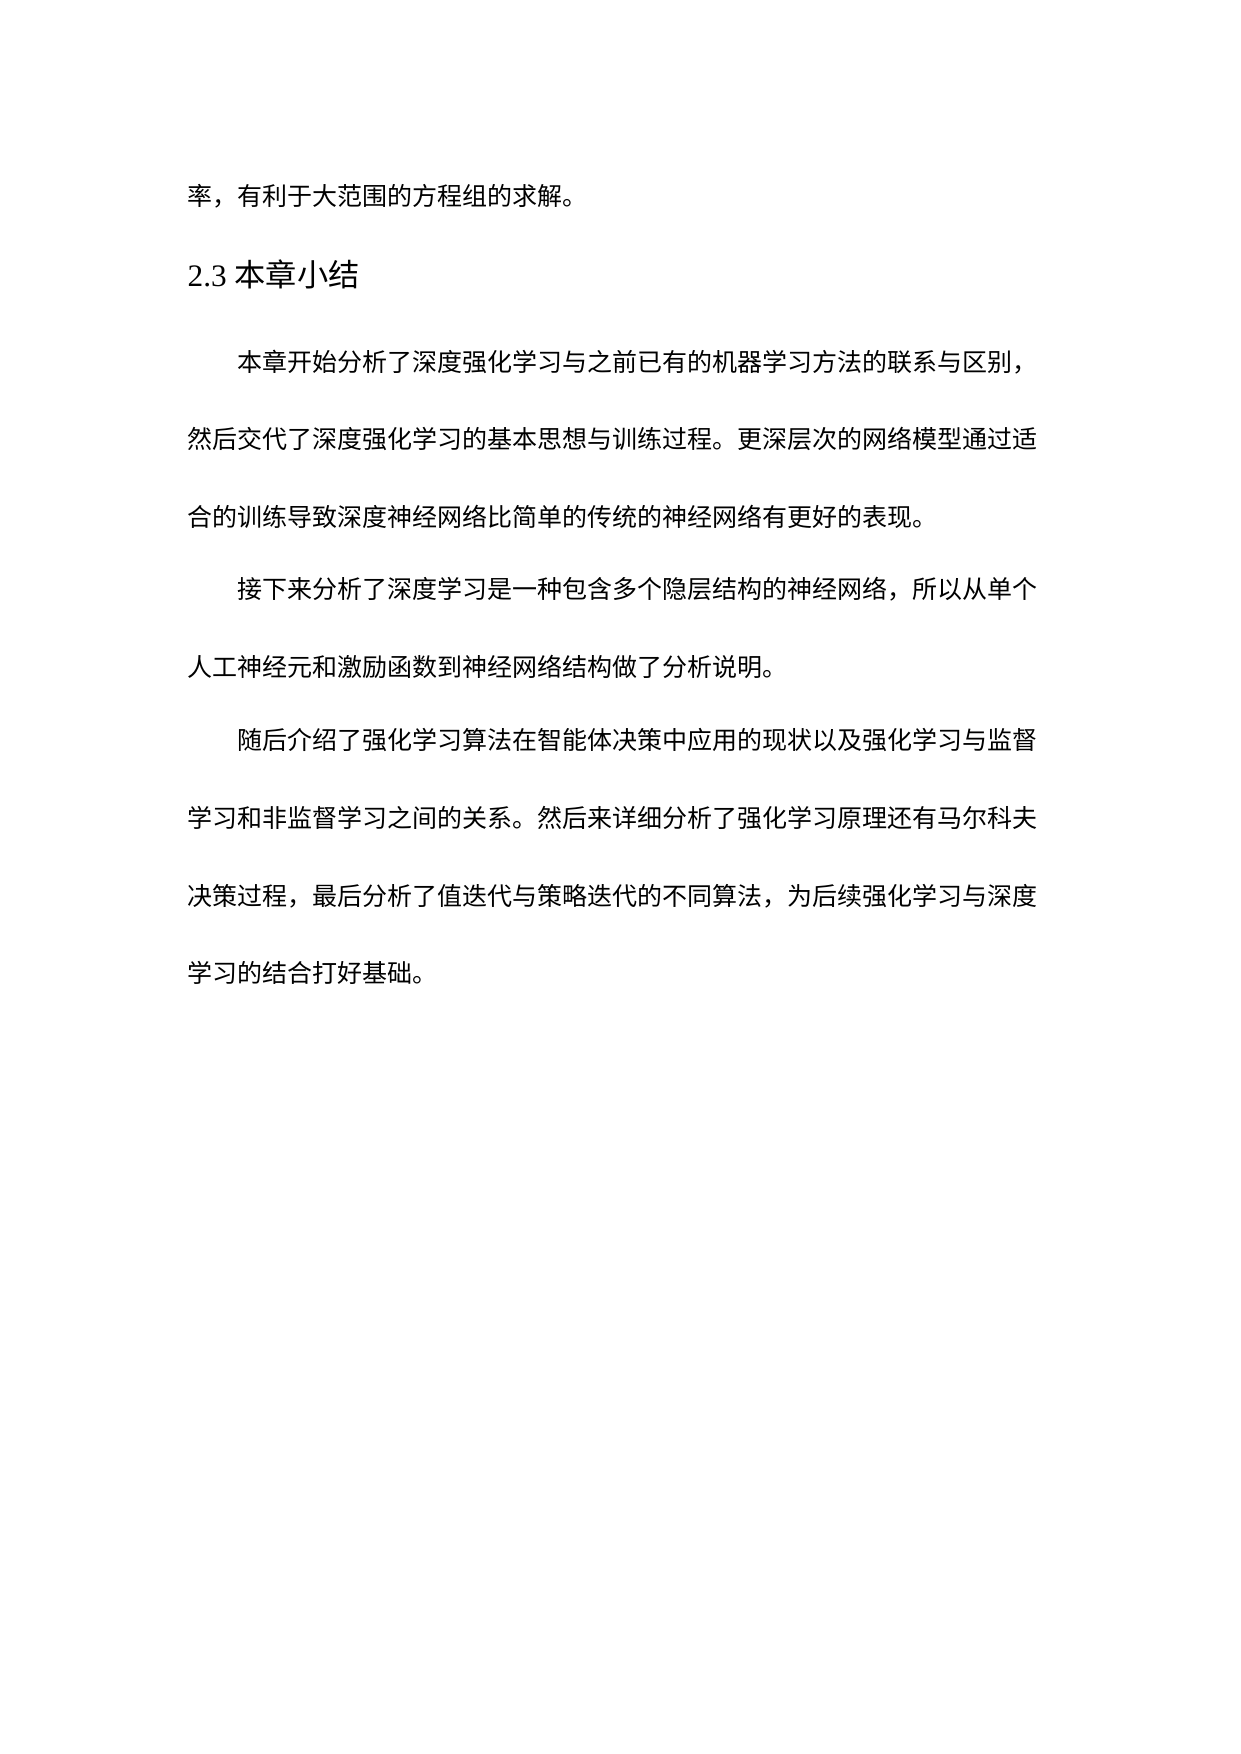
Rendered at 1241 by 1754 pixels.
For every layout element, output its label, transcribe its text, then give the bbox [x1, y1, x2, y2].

text 随后介绍了强化学习算法在智能体决策中应用的现状以及强化学习与监督学习和非监督学习之间的关系。然后来详细分析了强化学习原理还有马尔科夫决策过程，最后分析了值迭代与策略迭代的不同算法，为后续强化学习与深度学习的结合打好基础。 [187, 706, 1053, 1004]
text 接下来分析了深度学习是一种包含多个隐层结构的神经网络，所以从单个人工神经元和激励函数到神经网络结构做了分析说明。 [187, 556, 1053, 698]
text 本章开始分析了深度强化学习与之前已有的机器学习方法的联系与区别，然后交代了深度强化学习的基本思想与训练过程。更深层次的网络模型通过适合的训练导致深度神经网络比简单的传统的神经网络有更好的表现。 [187, 328, 1053, 548]
subtitle 2.3 本章小结 [187, 250, 1053, 296]
text 值迭代与策略迭代适用于不同场景。事件规模比较小的时候适宜运用策略迭代实现快速收敛；而当问题较为复杂时，运用值迭代会加快运算速度提升效率，有利于大范围的方程组的求解。 [187, 162, 1053, 227]
